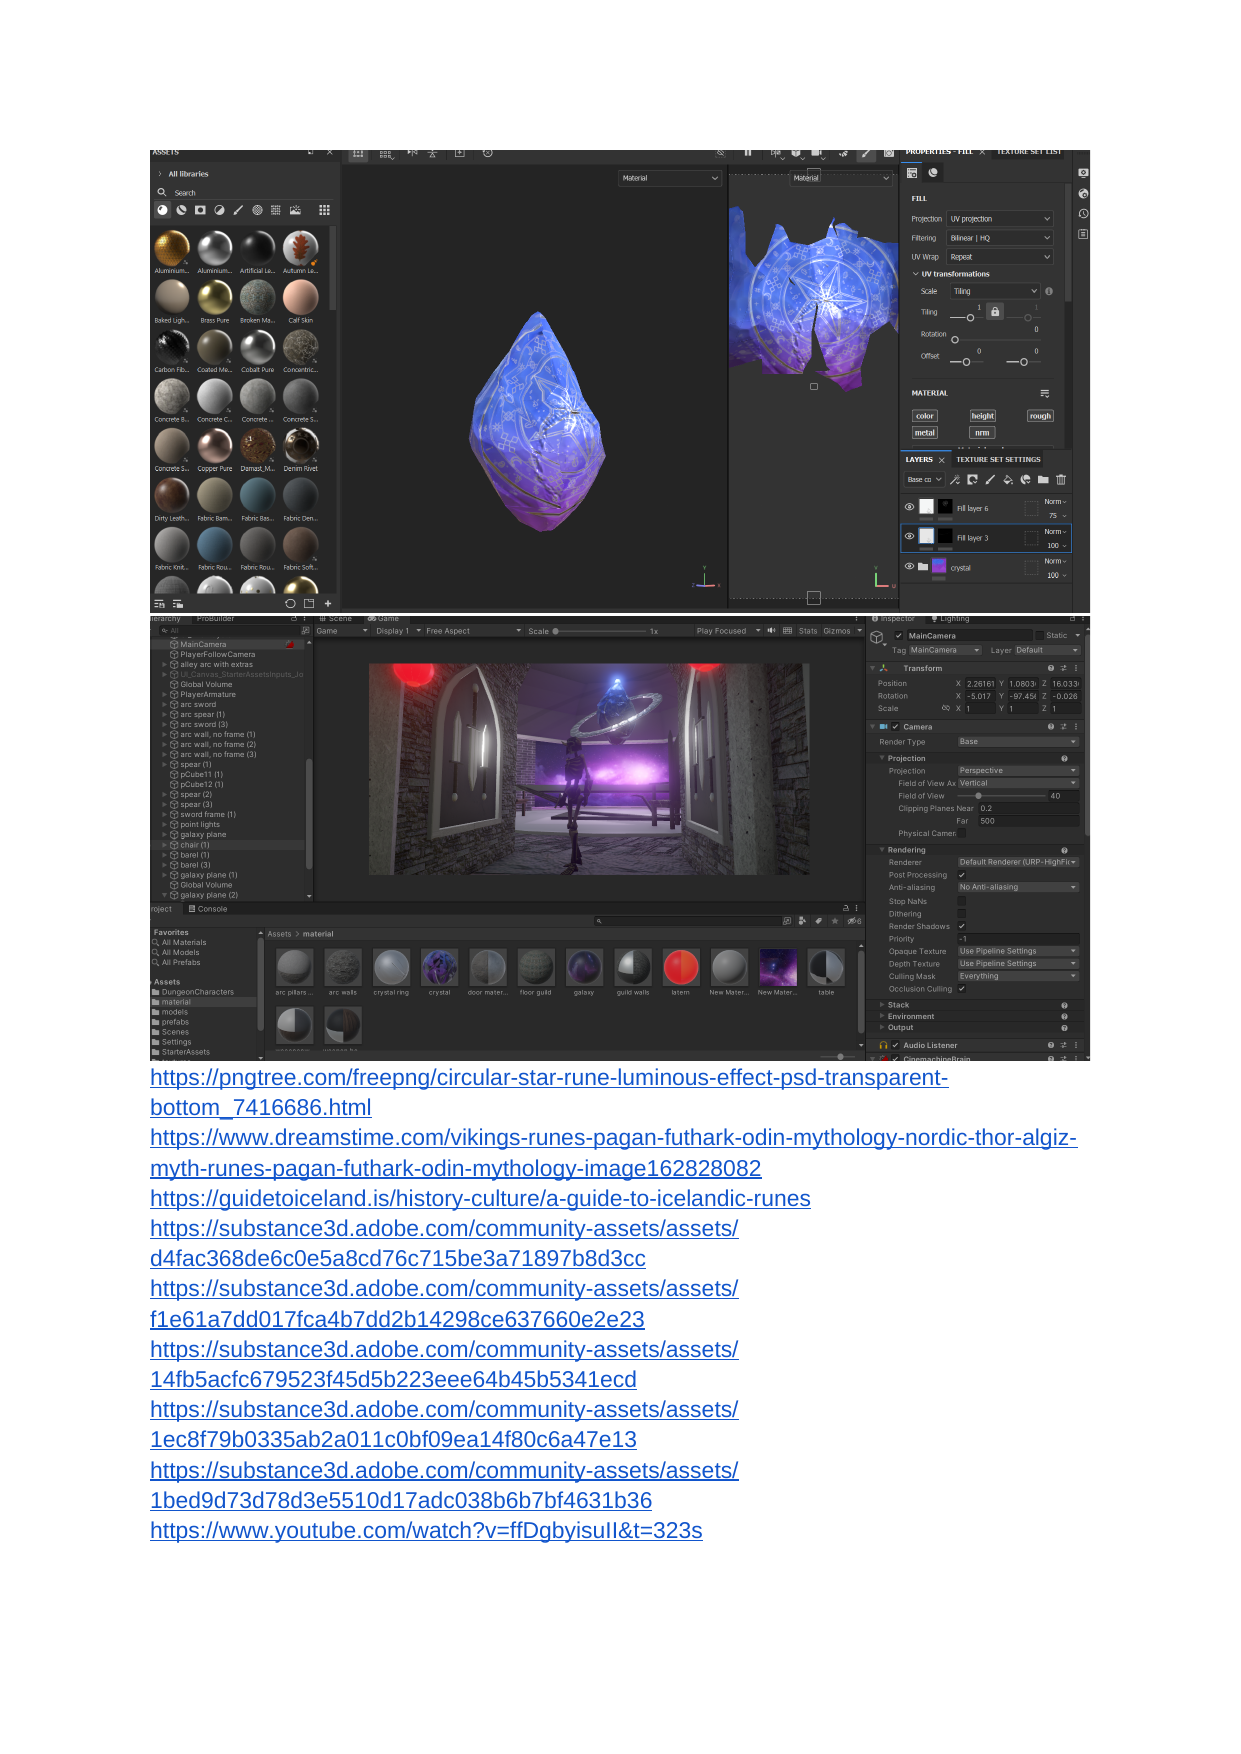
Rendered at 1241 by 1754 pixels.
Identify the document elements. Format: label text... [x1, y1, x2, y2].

text https://www.youtube.com/watch?v=ffDgbyisuII&t=323s [150, 1517, 1090, 1543]
text https://substance3d.adobe.com/community-assets/assets/1ec8f79b0335ab2a011c0bf09ea14f80c6a47e13 [150, 1396, 1090, 1453]
text https://substance3d.adobe.com/community-assets/assets/f1e61a7dd017fca4b7dd2b14298ce637660e2e23 [150, 1275, 1090, 1332]
picture [150, 616, 1091, 1061]
text https://substance3d.adobe.com/community-assets/assets/1bed9d73d78d3e5510d17adc038b6b7bf4631b36 [150, 1457, 1090, 1513]
text https://substance3d.adobe.com/community-assets/assets/d4fac368de6c0e5a8cd76c715be3a71897b8d3cc [150, 1215, 1090, 1272]
text https://substance3d.adobe.com/community-assets/assets/14fb5acfc679523f45d5b223eee64b45b5341ecd [150, 1336, 1090, 1392]
picture [150, 150, 1091, 613]
text https://www.dreamstime.com/vikings-runes-pagan-futhark-odin-mythology-nordic-thor-algiz-myth-runes-pagan-futhark-odin-mythology-image162828082 [150, 1124, 1090, 1181]
text https://guidetoiceland.is/history-culture/a-guide-to-icelandic-runes [150, 1185, 1090, 1211]
text https://pngtree.com/freepng/circular-star-rune-luminous-effect-psd-transparent-bottom_7416686.html [150, 1064, 1090, 1121]
